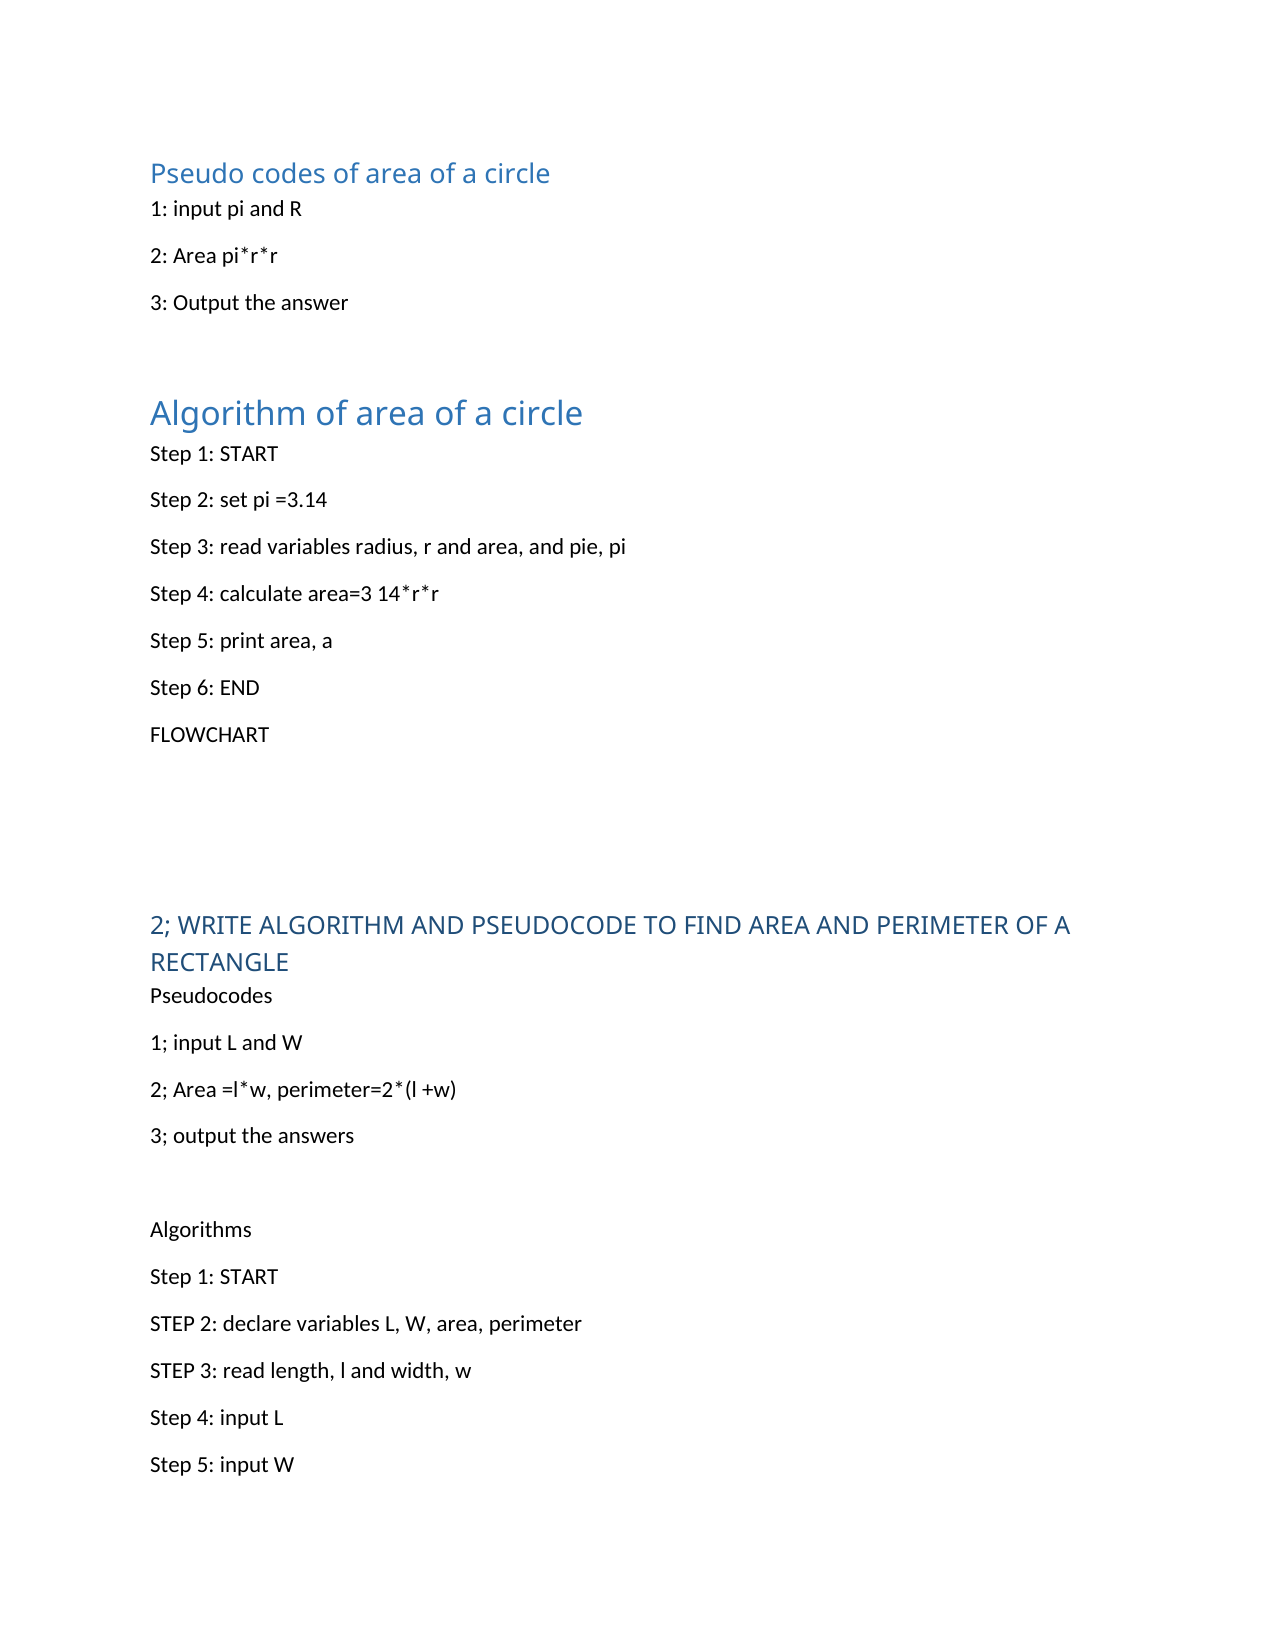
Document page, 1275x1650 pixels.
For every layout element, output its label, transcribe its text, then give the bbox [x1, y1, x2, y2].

text Step 5: input W [150, 1450, 1125, 1478]
text 2: Area pi*r*r [150, 241, 1125, 269]
text 1: input pi and R [150, 194, 1125, 222]
subtitle Algorithm of area of a circle [150, 390, 1125, 435]
text 3; output the answers [150, 1122, 1125, 1150]
text Step 1: START [150, 1262, 1125, 1290]
text Step 3: read variables radius, r and area, and pie, pi [150, 532, 1125, 561]
subtitle 2; WRITE ALGORITHM AND PSEUDOCODE TO FIND AREA AND PERIMETER OF A RECTANGLE [150, 907, 1125, 978]
text Step 2: set pi =3.14 [150, 486, 1125, 514]
text Step 5: print area, a [150, 626, 1125, 654]
text Step 6: END [150, 673, 1125, 701]
text Step 1: START [150, 439, 1125, 467]
text 3: Output the answer [150, 288, 1125, 316]
text Pseudocodes [150, 981, 1125, 1009]
text Algorithms [150, 1215, 1125, 1243]
text 2; Area =l*w, perimeter=2*(l +w) [150, 1075, 1125, 1103]
text 1; input L and W [150, 1028, 1125, 1056]
text Step 4: input L [150, 1403, 1125, 1431]
text STEP 2: declare variables L, W, area, perimeter [150, 1309, 1125, 1337]
text FLOWCHART [150, 720, 1125, 748]
text Step 4: calculate area=3 14*r*r [150, 579, 1125, 607]
subtitle Pseudo codes of area of a circle [150, 154, 1125, 191]
text STEP 3: read length, l and width, w [150, 1356, 1125, 1384]
